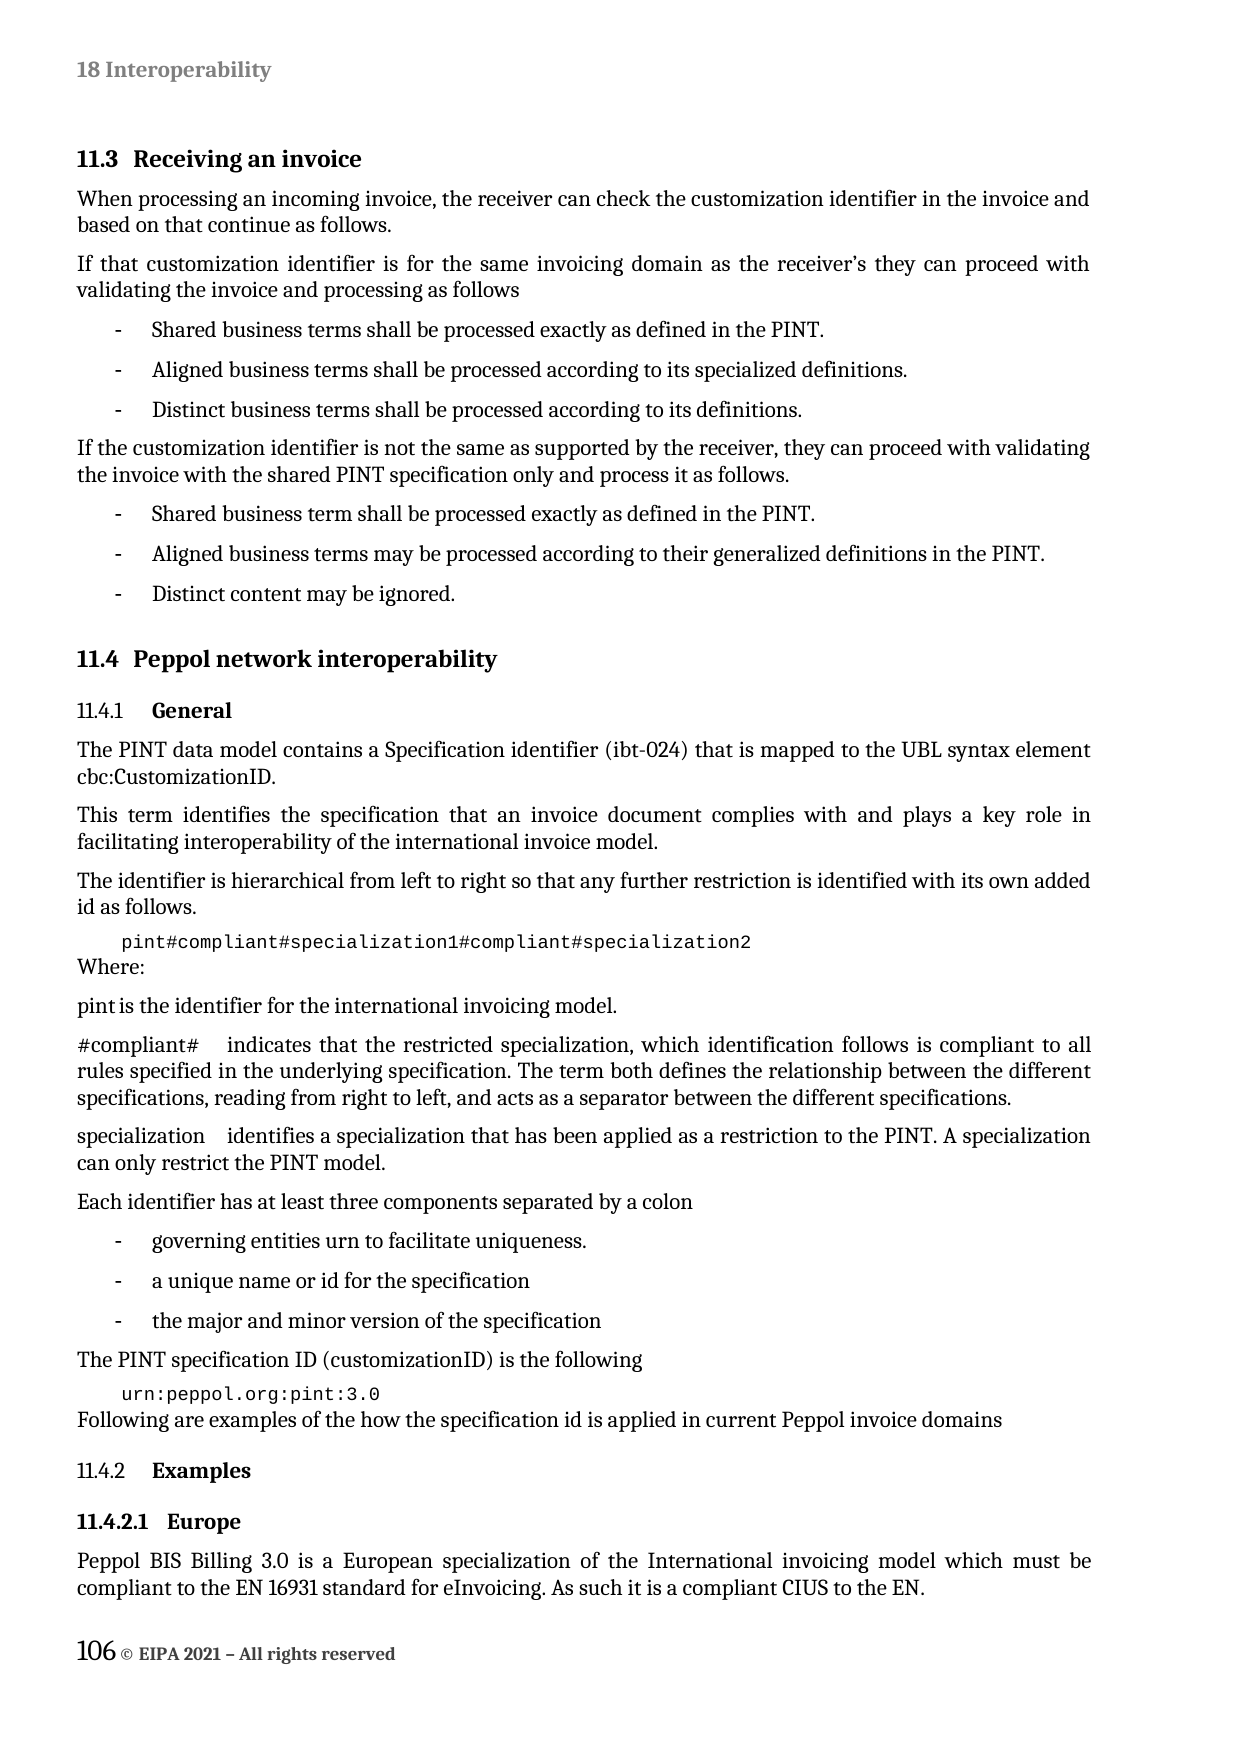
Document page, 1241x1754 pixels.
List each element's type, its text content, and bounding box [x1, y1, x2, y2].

subtitle Europe [77, 1509, 1092, 1536]
text urn:peppol.org:pint:3.0 [121, 1385, 1092, 1406]
list Shared business terms shall be processed exactly as defined in the PINT. [114, 316, 1092, 343]
list governing entities urn to facilitate uniqueness. [114, 1227, 1092, 1254]
text pint#compliant#specialization1#compliant#specialization2 [121, 933, 1092, 954]
subtitle General [77, 698, 1092, 724]
list a unique name or id for the specification [114, 1267, 1092, 1294]
list Aligned business terms may be processed according to their generalized definitions in the PINT. [114, 540, 1092, 567]
text When processing an incoming invoice, the receiver can check the customization identifier in the invoice and based on that continue as follows. [77, 186, 1092, 238]
text Where: [77, 954, 1092, 980]
text Peppol BIS Billing 3.0 is a European specialization of the International invoicing model which must be compliant to the EN 16931 standard for eInvoicing. As such it is a compliant CIUS to the EN. [77, 1548, 1092, 1601]
list Distinct content may be ignored. [114, 580, 1092, 607]
text The PINT data model contains a Specification identifier (ibt-024) that is mapped to the UBL syntax element cbc:CustomizationID. [77, 737, 1092, 790]
list Aligned business terms shall be processed according to its specialized definitions. [114, 356, 1092, 383]
text The PINT specification ID (customizationID) is the following [77, 1346, 1092, 1373]
list Shared business term shall be processed exactly as defined in the PINT. [114, 500, 1092, 528]
text If that customization identifier is for the same invoicing domain as the receiver’s they can proceed with validating the invoice and processing as follows [77, 251, 1092, 304]
subtitle Receiving an invoice [77, 144, 1092, 173]
list the major and minor version of the specification [114, 1307, 1092, 1334]
subtitle Peppol network interoperability [77, 644, 1092, 673]
text specialization identifies a specialization that has been applied as a restriction to the PINT. A specialization can only restrict the PINT model. [77, 1123, 1092, 1176]
text The identifier is hierarchical from left to right so that any further restriction is identified with its own added id as follows. [77, 867, 1092, 920]
text Each identifier has at least three components separated by a colon [77, 1188, 1092, 1215]
text pint is the identifier for the international invoicing model. [77, 993, 1092, 1019]
text If the customization identifier is not the same as supported by the receiver, they can proceed with validating the invoice with the shared PINT specification only and process it as follows. [77, 435, 1092, 488]
text #compliant# indicates that the restricted specialization, which identification follows is compliant to all rules specified in the underlying specification. The term both defines the relationship between the different specifications, reading from right to left, and acts as a separator between the different specifications. [77, 1032, 1092, 1111]
text Following are examples of the how the specification id is applied in current Peppol invoice domains [77, 1406, 1092, 1433]
subtitle Examples [77, 1458, 1092, 1484]
list Distinct business terms shall be processed according to its definitions. [114, 396, 1092, 423]
text This term identifies the specification that an invoice document complies with and plays a key role in facilitating interoperability of the international invoice model. [77, 802, 1092, 855]
